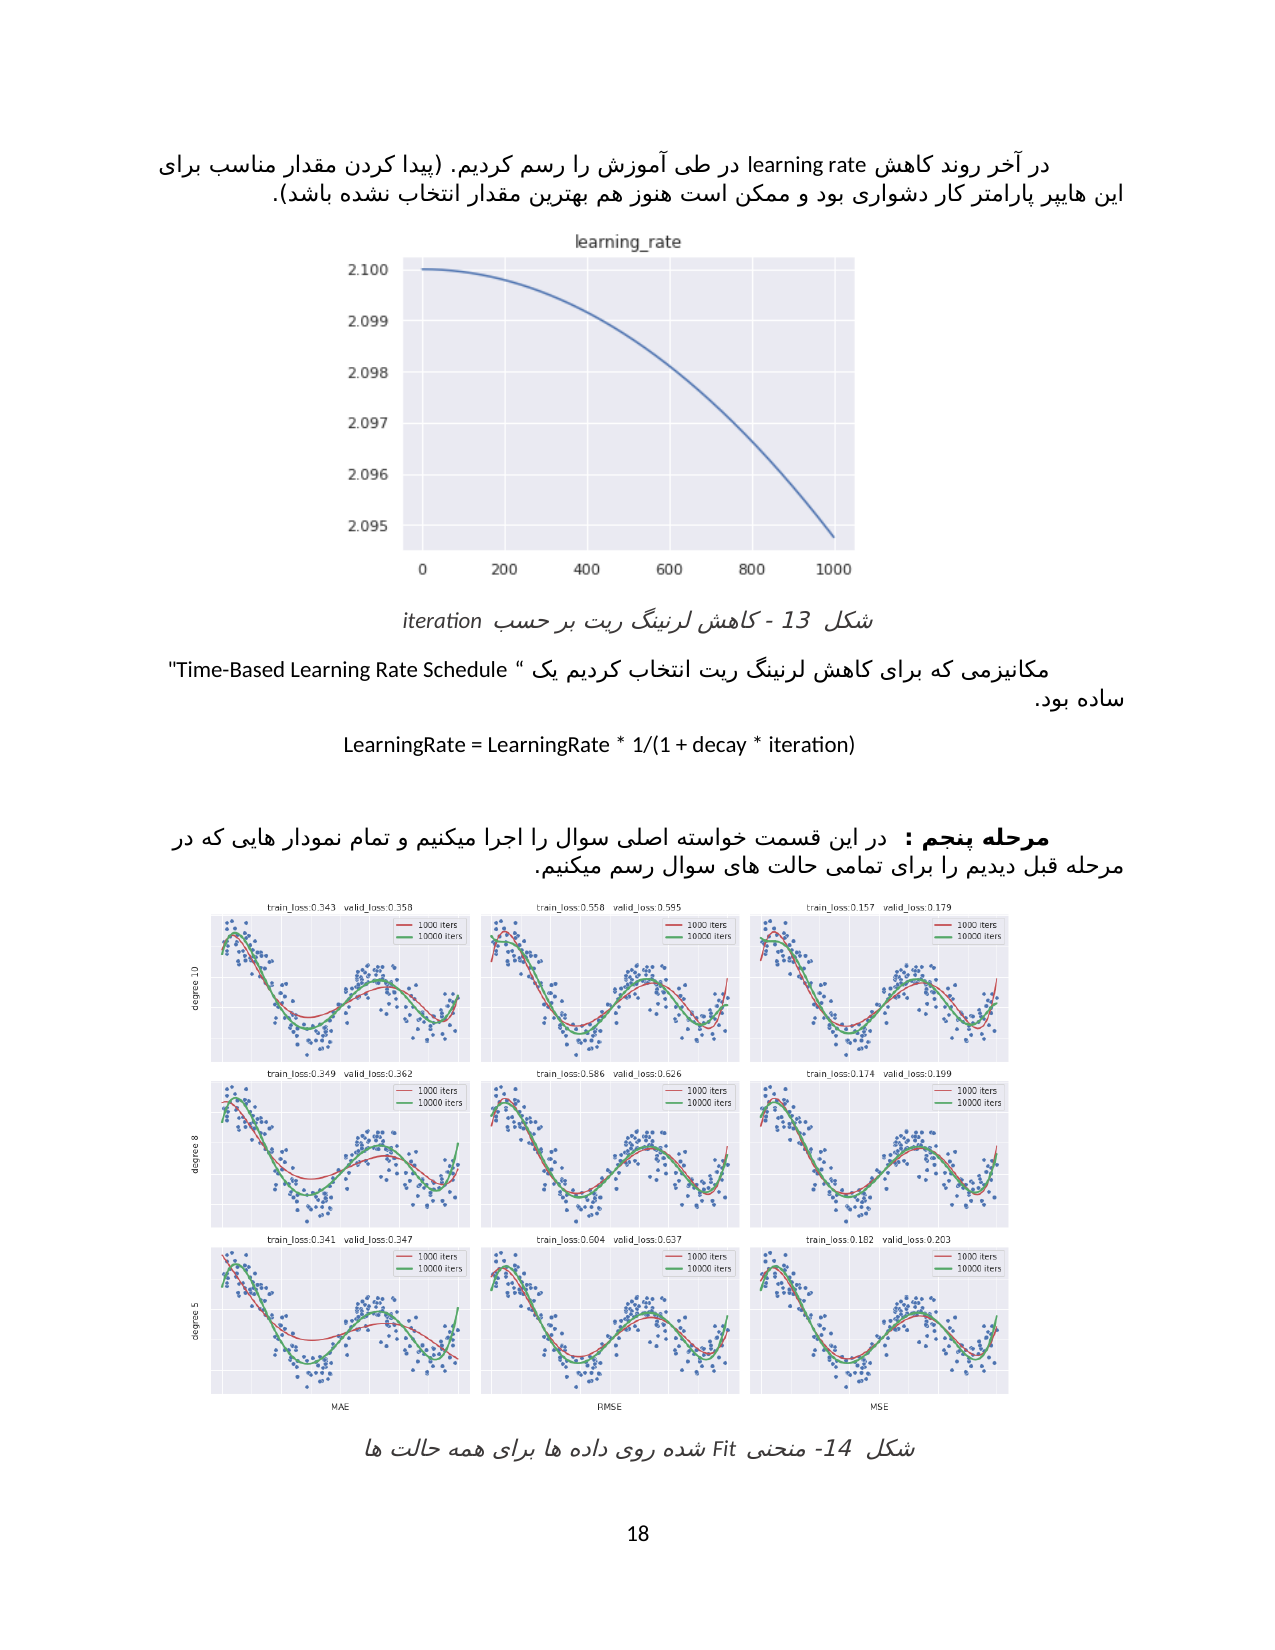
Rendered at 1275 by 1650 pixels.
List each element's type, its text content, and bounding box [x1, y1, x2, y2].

text در آخر روند کاهش learning rate در طی آموزش را رسم کردیم. (پیدا کردن مقدار مناسب برای این هایپر پارامتر کار دشواری بود و ممکن است هنوز هم بهترین مقدار انتخاب نشده باشد). [150, 150, 1125, 207]
picture [187, 898, 1013, 1416]
picture [337, 225, 863, 587]
text LearningRate = LearningRate * 1/(1 + decay * iteration) [150, 730, 1125, 758]
text شکل 14- منحنی Fit شده روی داده ها برای همه حالت ها [150, 1434, 1125, 1462]
text مکانیزمی که برای کاهش لرنینگ ریت انتخاب کردیم یک “ Time-Based Learning Rate Schedule" ساده بود. [150, 655, 1125, 711]
text مرحله پنجم : در این قسمت خواسته اصلی سوال را اجرا میکنیم و تمام نمودار هایی که در مرحله قبل دیدیم را برای تمامی حالت های سوال رسم میکنیم. [150, 824, 1125, 879]
text شکل 13 - کاهش لرنینگ ریت بر حسب iteration [150, 606, 1125, 634]
